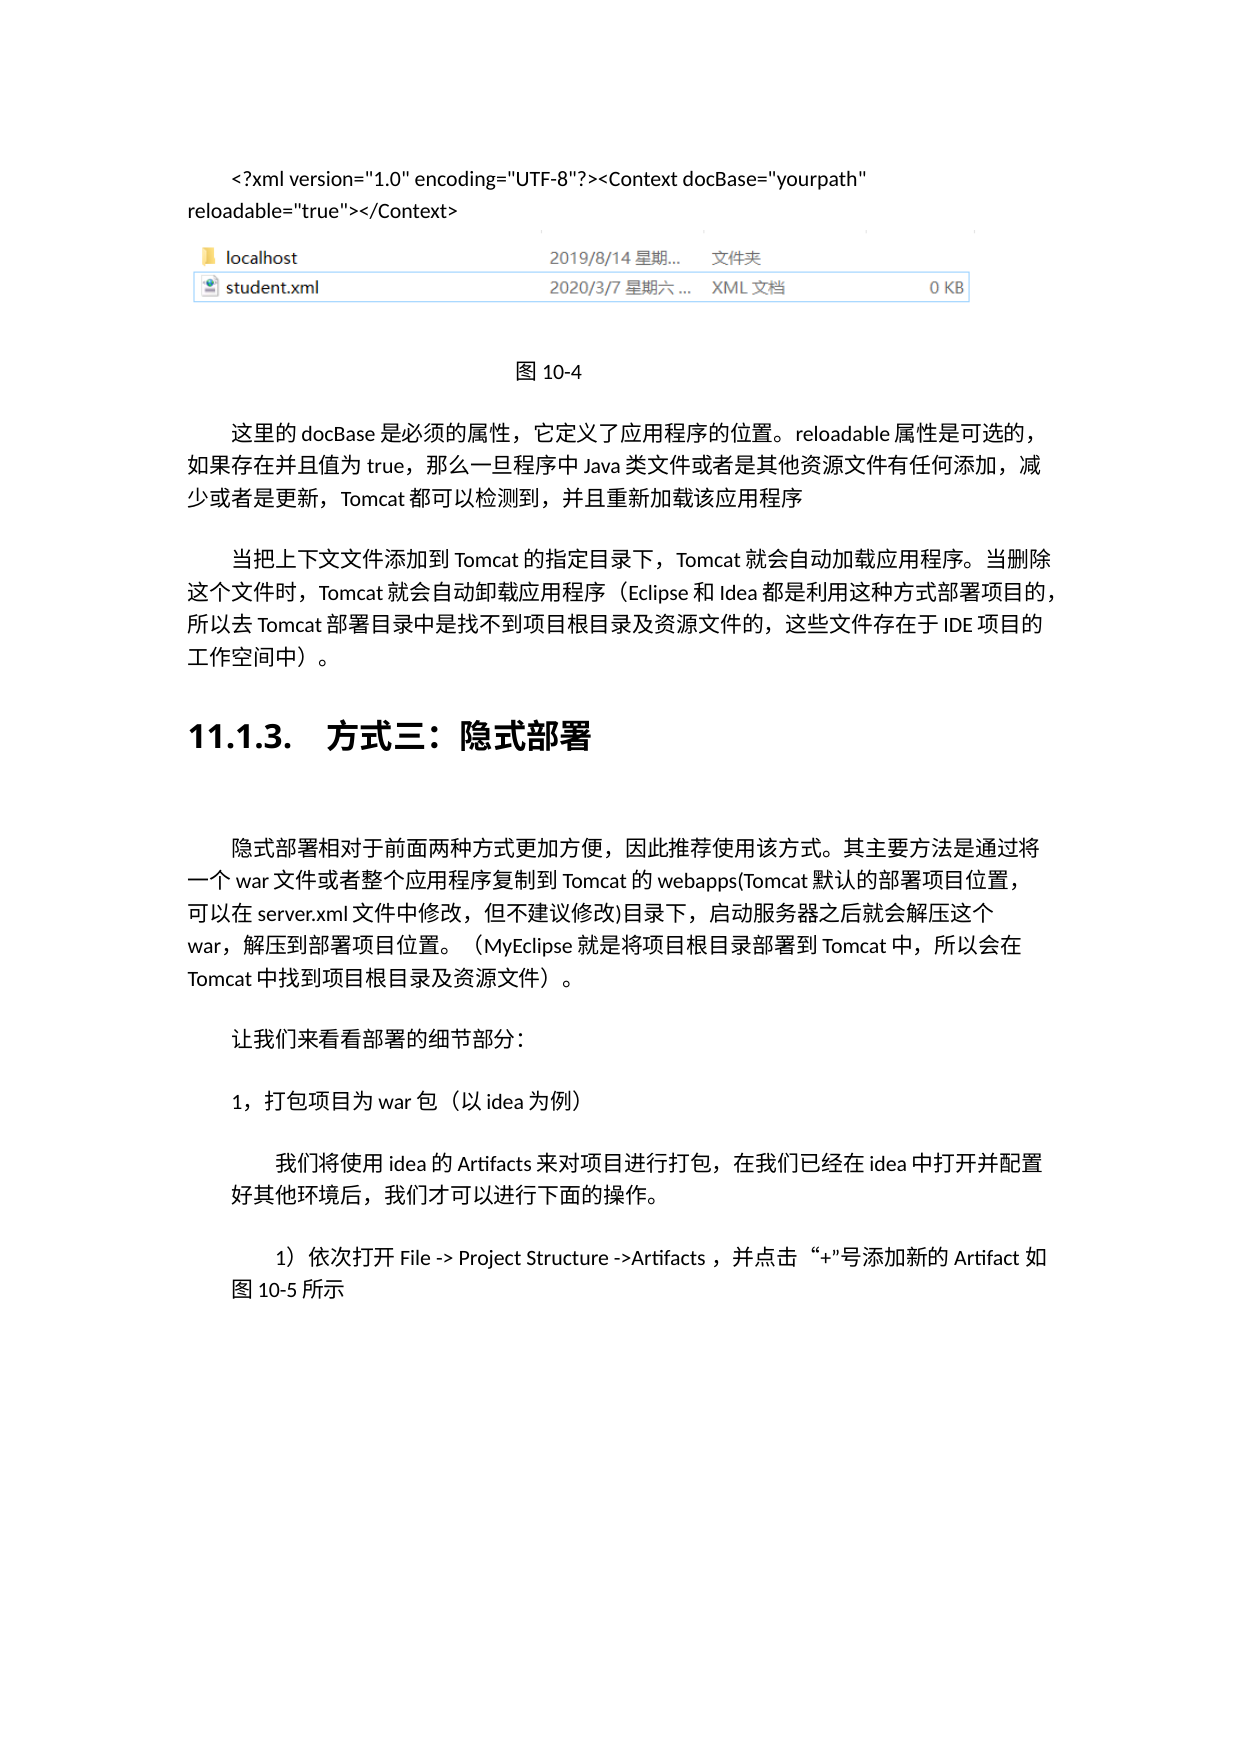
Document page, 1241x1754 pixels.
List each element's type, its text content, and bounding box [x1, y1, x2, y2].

text 图10-4 [187, 354, 1053, 386]
subtitle 方式三：隐式部署 [187, 701, 1053, 766]
text 这里的docBase是必须的属性，它定义了应用程序的位置。reloadable属性是可选的，如果存在并且值为true，那么一旦程序中Java类文件或者是其他资源文件有任何添加，减少或者是更新，Tomcat都可以检测到，并且重新加载该应用程序 [187, 415, 1053, 513]
picture [187, 230, 1053, 322]
list 我们将使用idea的Artifacts 来对项目进行打包，在我们已经在idea中打开并配置好其他环境后，我们才可以进行下面的操作。 [231, 1145, 1053, 1210]
list 打包项目为war包（以idea为例） [187, 1083, 1053, 1116]
text 隐式部署相对于前面两种方式更加方便，因此推荐使用该方式。其主要方法是通过将一个war文件或者整个应用程序复制到Tomcat的webapps(Tomcat默认的部署项目位置，可以在server.xml文件中修改，但不建议修改)目录下，启动服务器之后就会解压这个war，解压到部署项目位置。（MyEclipse就是将项目根目录部署到Tomcat中，所以会在Tomcat中找到项目根目录及资源文件）。 [187, 830, 1053, 993]
list 依次打开File -> Project Structure ->Artifacts ，并点击“+”号添加新的Artifact 如图10-5所示 [231, 1239, 1053, 1304]
text 让我们来看看部署的细节部分： [187, 1022, 1053, 1054]
text <?xml version="1.0" encoding="UTF-8"?><Context docBase="yourpath" reloadable="true"></Context> [187, 162, 1053, 230]
text 当把上下文文件添加到Tomcat的指定目录下，Tomcat就会自动加载应用程序。当删除这个文件时，Tomcat就会自动卸载应用程序（Eclipse和Idea都是利用这种方式部署项目的，所以去Tomcat部署目录中是找不到项目根目录及资源文件的，这些文件存在于IDE项目的工作空间中）。 [187, 542, 1053, 672]
